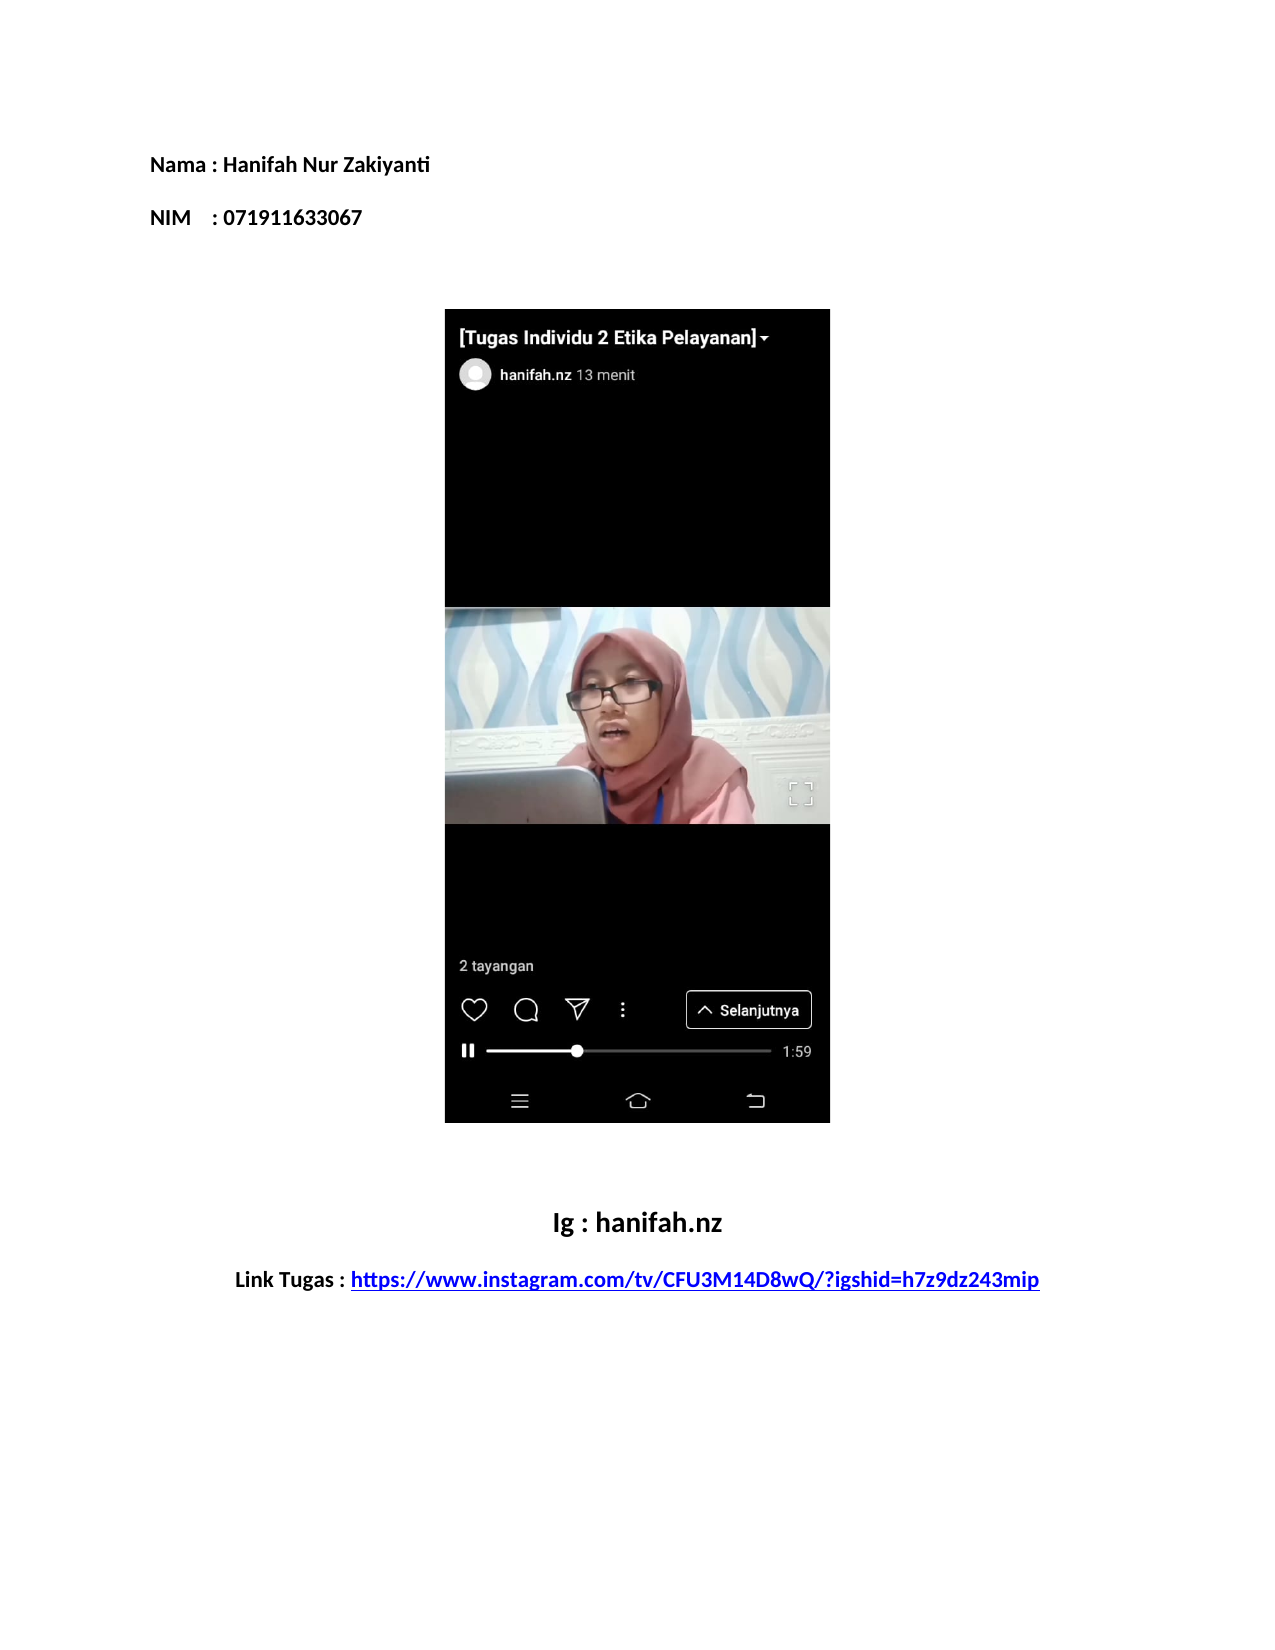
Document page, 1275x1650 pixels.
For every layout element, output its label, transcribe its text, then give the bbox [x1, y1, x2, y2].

text Ig : hanifah.nz [150, 1204, 1125, 1239]
picture [444, 309, 831, 1123]
text NIM : 071911633067 [150, 203, 1125, 231]
text Nama : Hanifah Nur Zakiyanti [150, 150, 1125, 178]
text Link Tugas : https://www.instagram.com/tv/CFU3M14D8wQ/?igshid=h7z9dz243mip [150, 1266, 1125, 1294]
